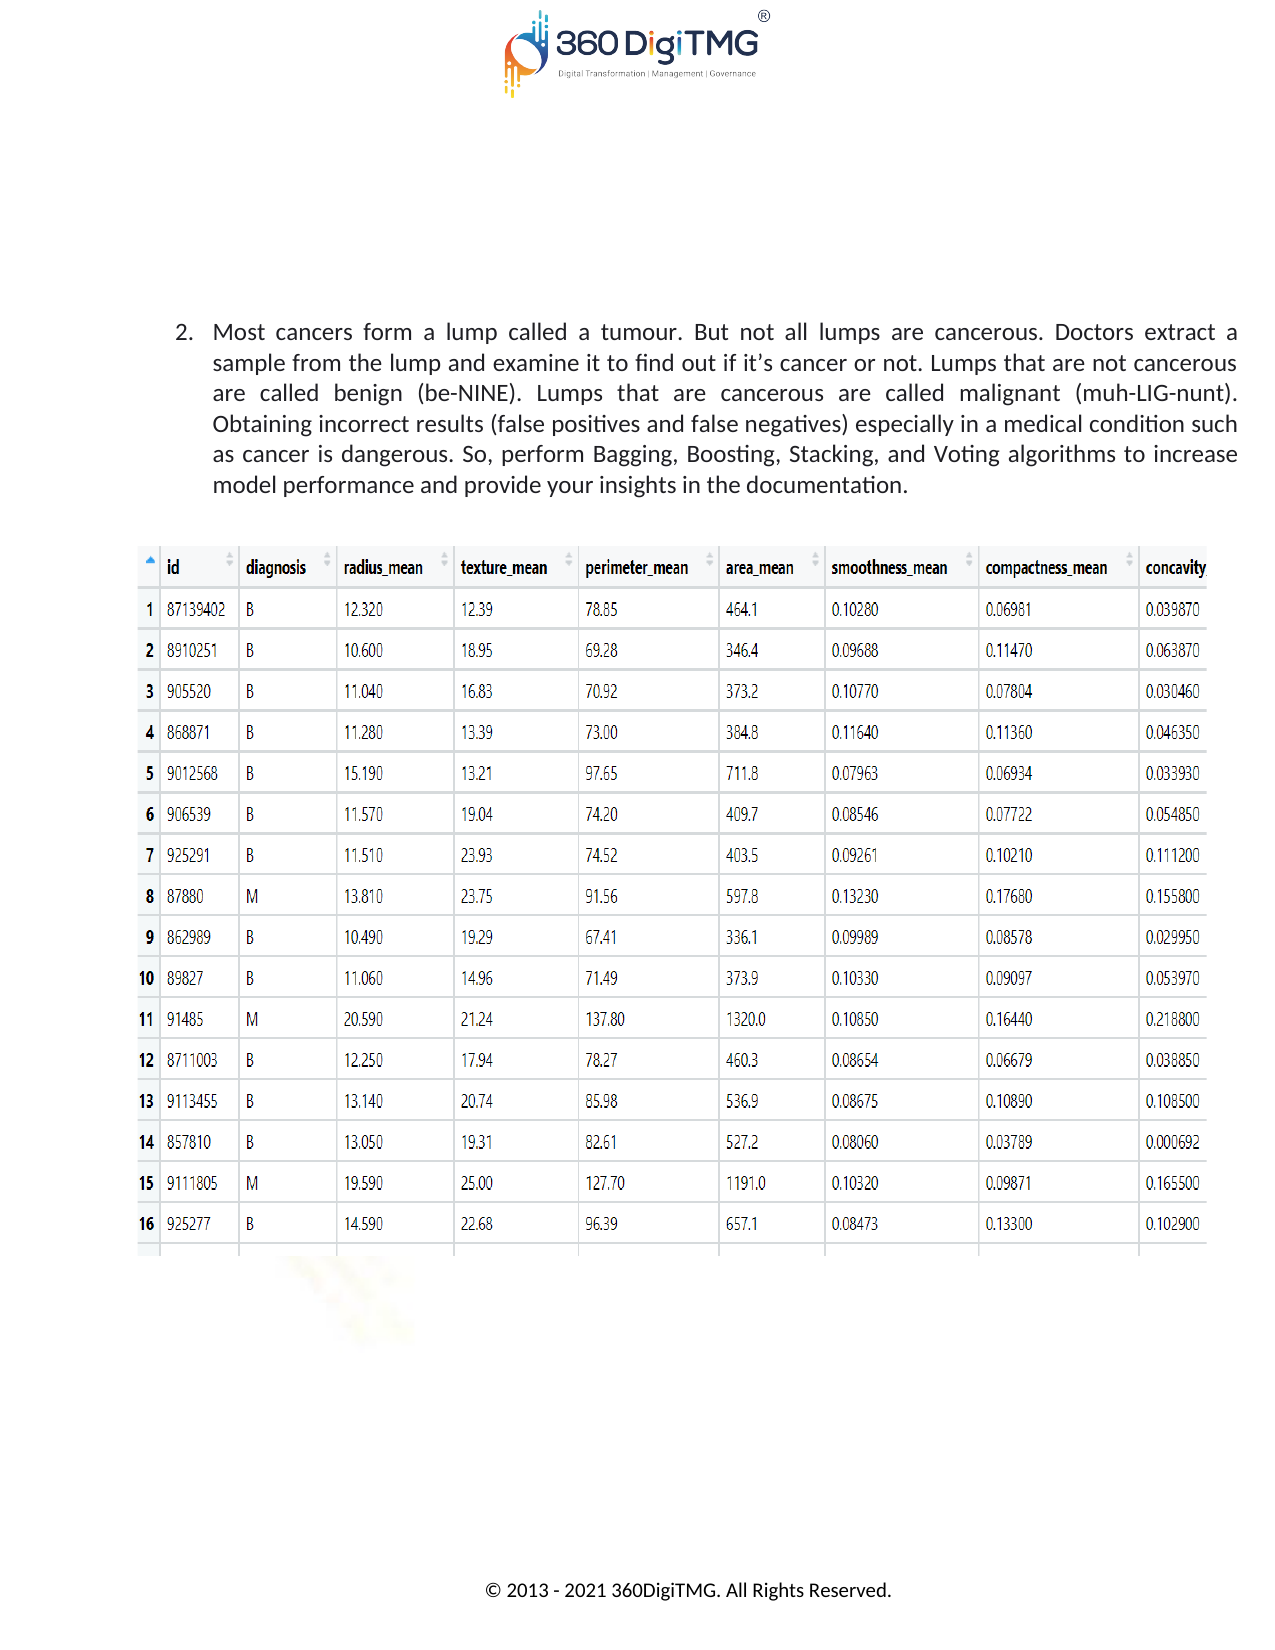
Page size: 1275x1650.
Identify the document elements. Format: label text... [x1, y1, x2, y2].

picture [137, 499, 1207, 1353]
list Most cancers form a lump called a tumour. But not all lumps are cancerous. Doctors extract a sample from the lump and examine it to find out if it’s cancer or not. Lumps that are not cancerous are called benign (be-NINE). Lumps that are cancerous are called malignant (muh-LIG-nunt). Obtaining incorrect results (false positives and false negatives) especially in a medical condition such as cancer is dangerous. So, perform Bagging, Boosting, Stacking, and Voting algorithms to increase model performance and provide your insights in the documentation. [175, 316, 1239, 499]
picture [500, 5, 774, 103]
